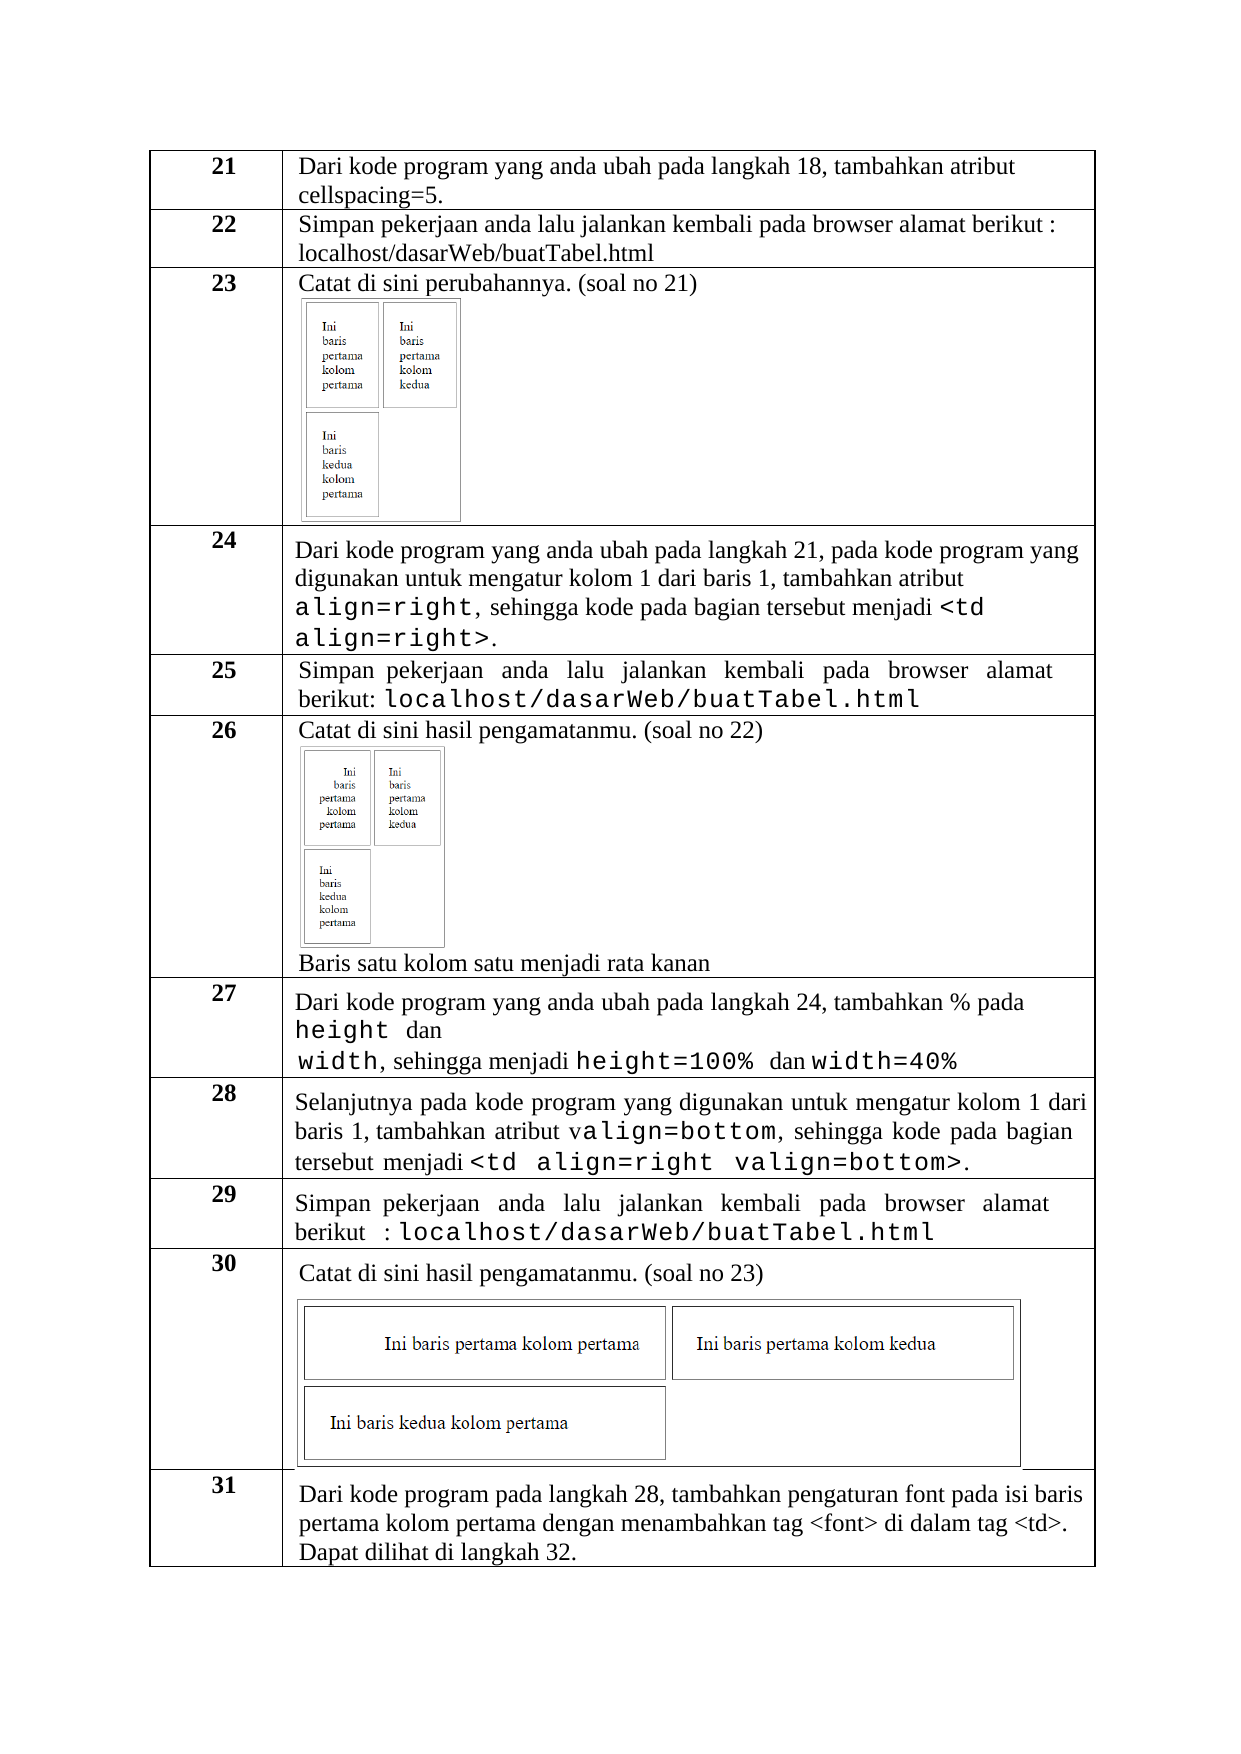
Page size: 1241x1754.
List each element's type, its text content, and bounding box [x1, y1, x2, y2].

picture [298, 744, 448, 948]
table_cell 29 [151, 1179, 282, 1247]
table_cell Catat di sini hasil pengamatanmu. (soal no 23) [283, 1249, 1094, 1469]
table_cell 27 [151, 978, 282, 1077]
picture [298, 296, 462, 525]
table_cell 30 [151, 1249, 282, 1469]
table_cell Dari kode program yang anda ubah pada langkah 24, tambahkan % pada height dan width, sehingga menjadi height=100% dan width=40% [283, 978, 1094, 1077]
table_cell 23 [151, 268, 282, 524]
table_cell 21 [151, 151, 282, 208]
picture [294, 1295, 1023, 1470]
table_cell Dari kode program pada langkah 28, tambahkan pengaturan font pada isi baris pertama kolom pertama dengan menambahkan tag <font> di dalam tag <td>. Dapat dilihat di langkah 32. [283, 1470, 1094, 1566]
table_cell 31 [151, 1470, 282, 1566]
table_cell Simpan pekerjaan anda lalu jalankan kembali pada browser alamat berikut : localhost/dasarWeb/buatTabel.html [283, 1179, 1094, 1247]
table_cell 28 [151, 1078, 282, 1178]
table_cell 22 [151, 210, 282, 267]
table_cell 26 [151, 716, 282, 977]
table_cell Dari kode program yang anda ubah pada langkah 18, tambahkan atribut cellspacing=5. [283, 151, 1094, 208]
table_cell Simpan pekerjaan anda lalu jalankan kembali pada browser alamat berikut : localhost/dasarWeb/buatTabel.html [283, 210, 1094, 267]
table_cell Simpan pekerjaan anda lalu jalankan kembali pada browser alamat berikut: localhost/dasarWeb/buatTabel.html [283, 655, 1094, 714]
table_cell 24 [151, 526, 282, 654]
table_cell 25 [151, 655, 282, 714]
table_cell Selanjutnya pada kode program yang digunakan untuk mengatur kolom 1 dari baris 1, tambahkan atribut valign=bottom, sehingga kode pada bagian tersebut menjadi <td align=right valign=bottom>. [283, 1078, 1094, 1178]
table_cell Catat di sini hasil pengamatanmu. (soal no 22) Baris satu kolom satu menjadi rata kanan [283, 716, 1094, 977]
table_cell Catat di sini perubahannya. (soal no 21) [283, 268, 1094, 524]
table_cell Dari kode program yang anda ubah pada langkah 21, pada kode program yang digunakan untuk mengatur kolom 1 dari baris 1, tambahkan atribut align=right, sehingga kode pada bagian tersebut menjadi <td align=right>. [283, 526, 1094, 654]
